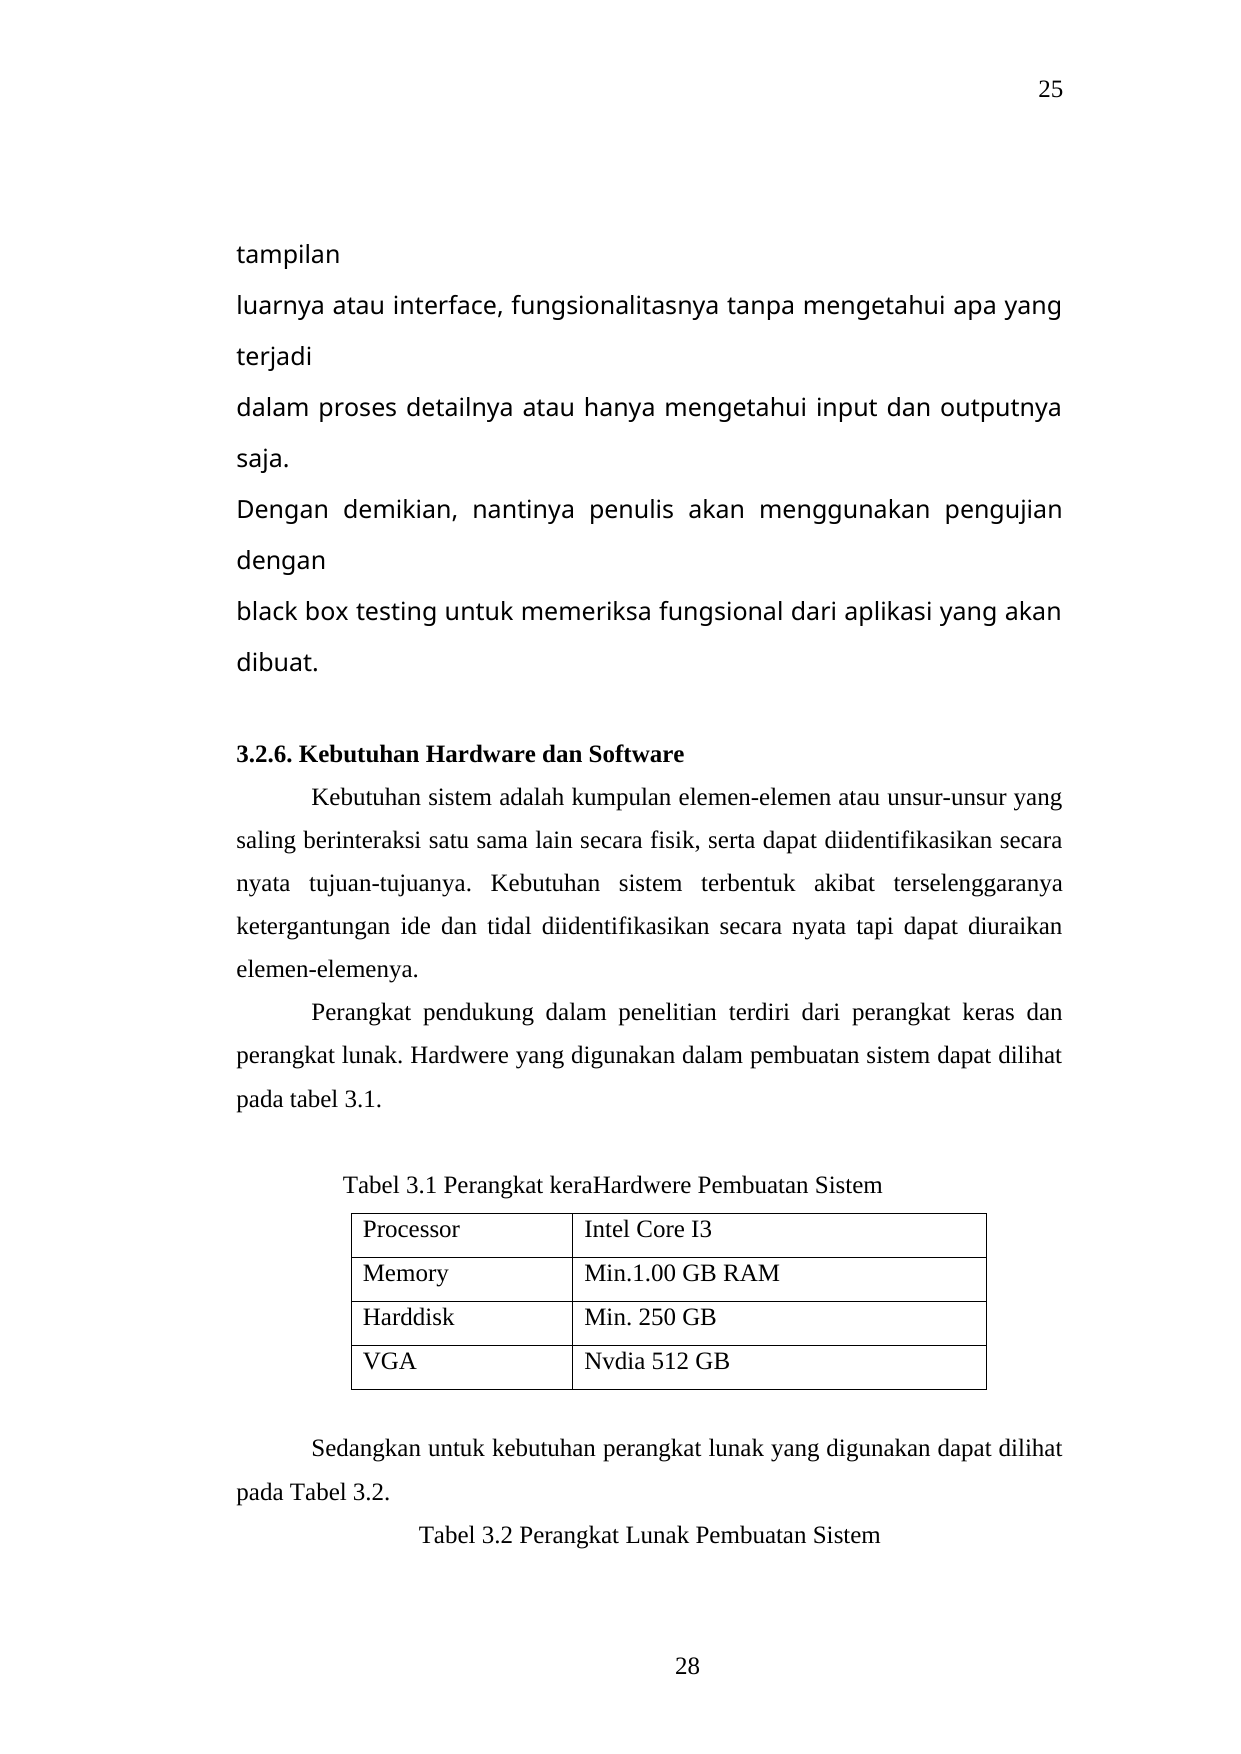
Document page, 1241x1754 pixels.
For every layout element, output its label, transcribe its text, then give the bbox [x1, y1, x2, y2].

table_cell Min. 250 GB [573, 1302, 986, 1345]
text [236, 236, 1063, 679]
text Tabel 3.2 Perangkat Lunak Pembuatan Sistem [236, 1520, 1063, 1548]
table_cell VGA [352, 1346, 572, 1389]
text 3.2.6. Kebutuhan Hardware dan Software [236, 739, 1063, 767]
text Kebutuhan sistem adalah kumpulan elemen-elemen atau unsur-unsur yang saling berinteraksi satu sama lain secara fisik, serta dapat diidentifikasikan secara nyata tujuan-tujuanya. Kebutuhan sistem terbentuk akibat terselenggaranya ketergantungan ide dan tidal diidentifikasikan secara nyata tapi dapat diuraikan elemen-elemenya. [162, 782, 1063, 983]
text Perangkat pendukung dalam penelitian terdiri dari perangkat keras dan perangkat lunak. Hardwere yang digunakan dalam pembuatan sistem dapat dilihat pada tabel 3.1. [162, 997, 1063, 1112]
text Tabel 3.1 Perangkat keraHardwere Pembuatan Sistem [162, 1170, 1063, 1199]
table_cell Harddisk [352, 1302, 572, 1345]
table_cell Min.1.00 GB RAM [573, 1258, 986, 1301]
table_header Processor [352, 1214, 572, 1257]
table_cell Memory [352, 1258, 572, 1301]
table_cell Nvdia 512 GB [573, 1346, 986, 1389]
table_header Intel Core I3 [573, 1214, 986, 1257]
text Sedangkan untuk kebutuhan perangkat lunak yang digunakan dapat dilihat pada Tabel 3.2. [236, 1433, 1063, 1505]
